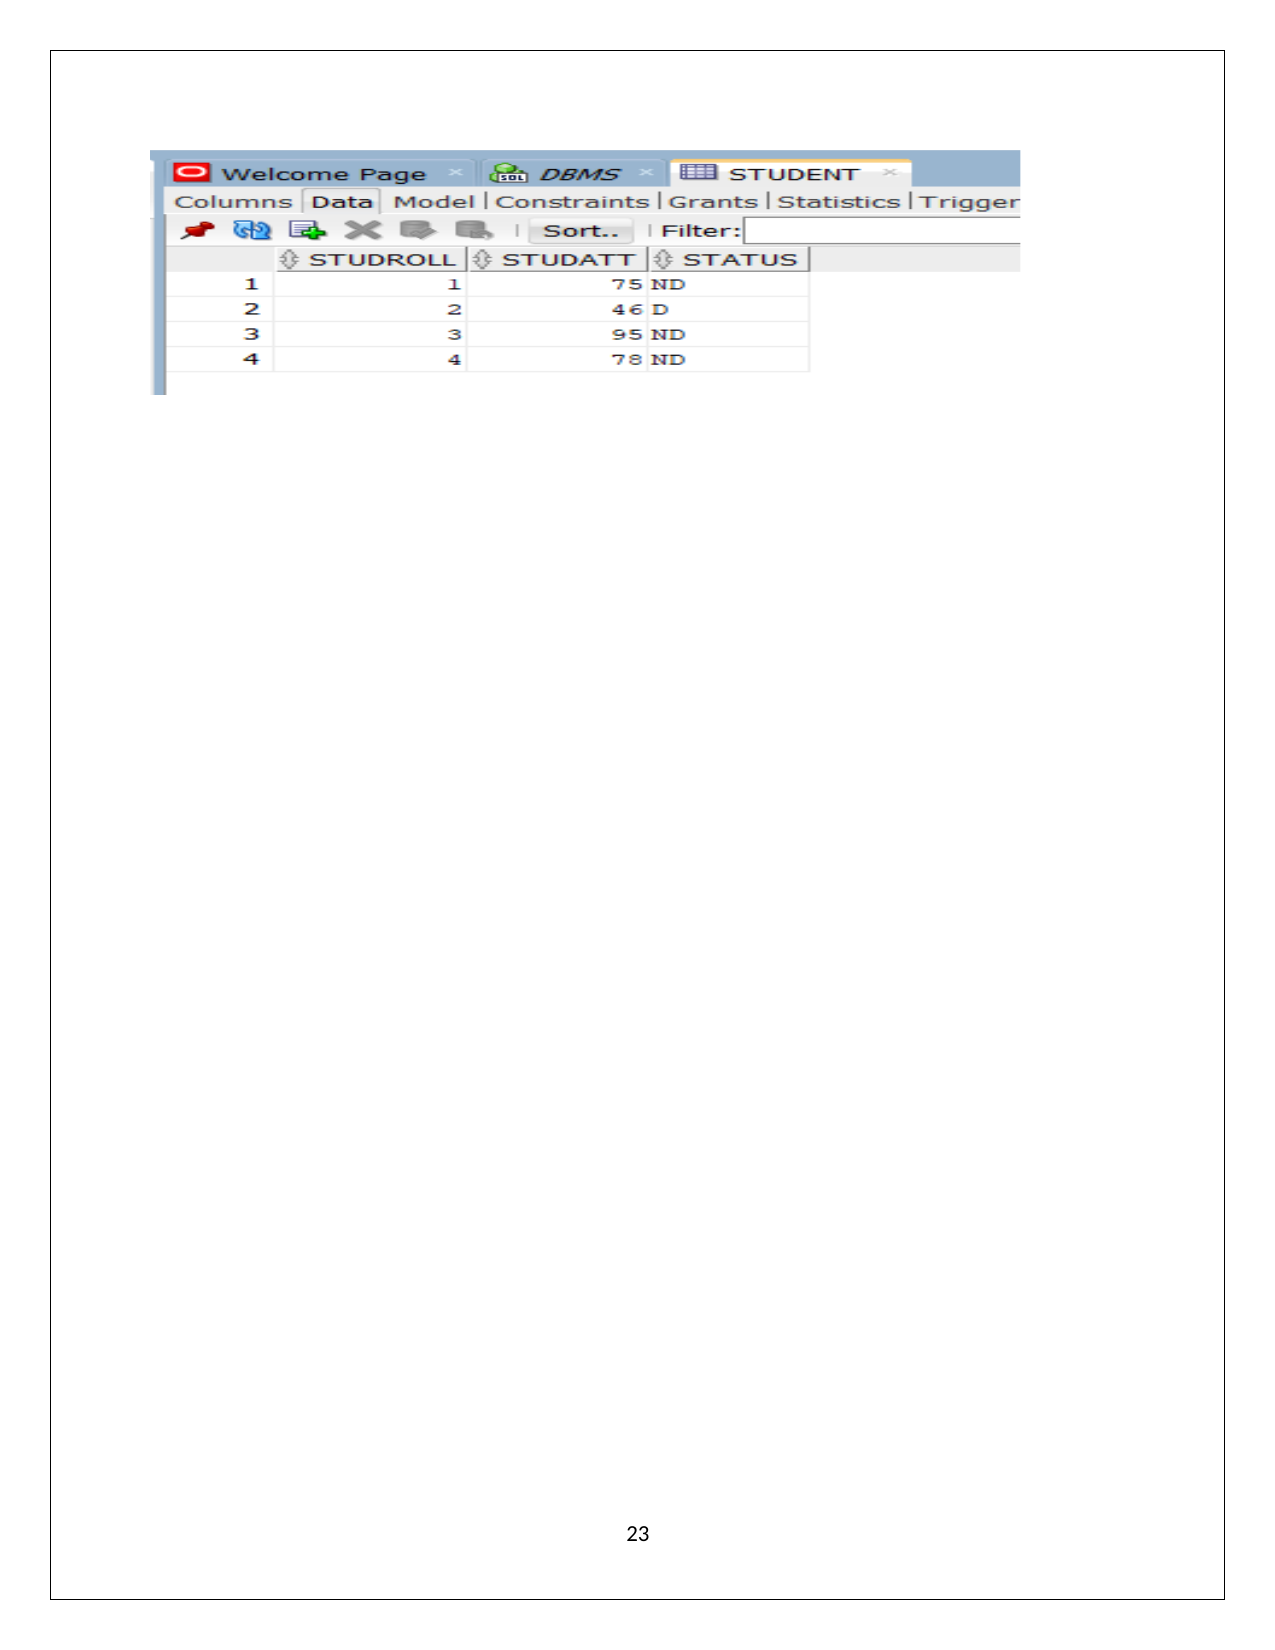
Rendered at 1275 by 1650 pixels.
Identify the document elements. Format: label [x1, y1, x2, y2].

picture [150, 150, 1021, 395]
